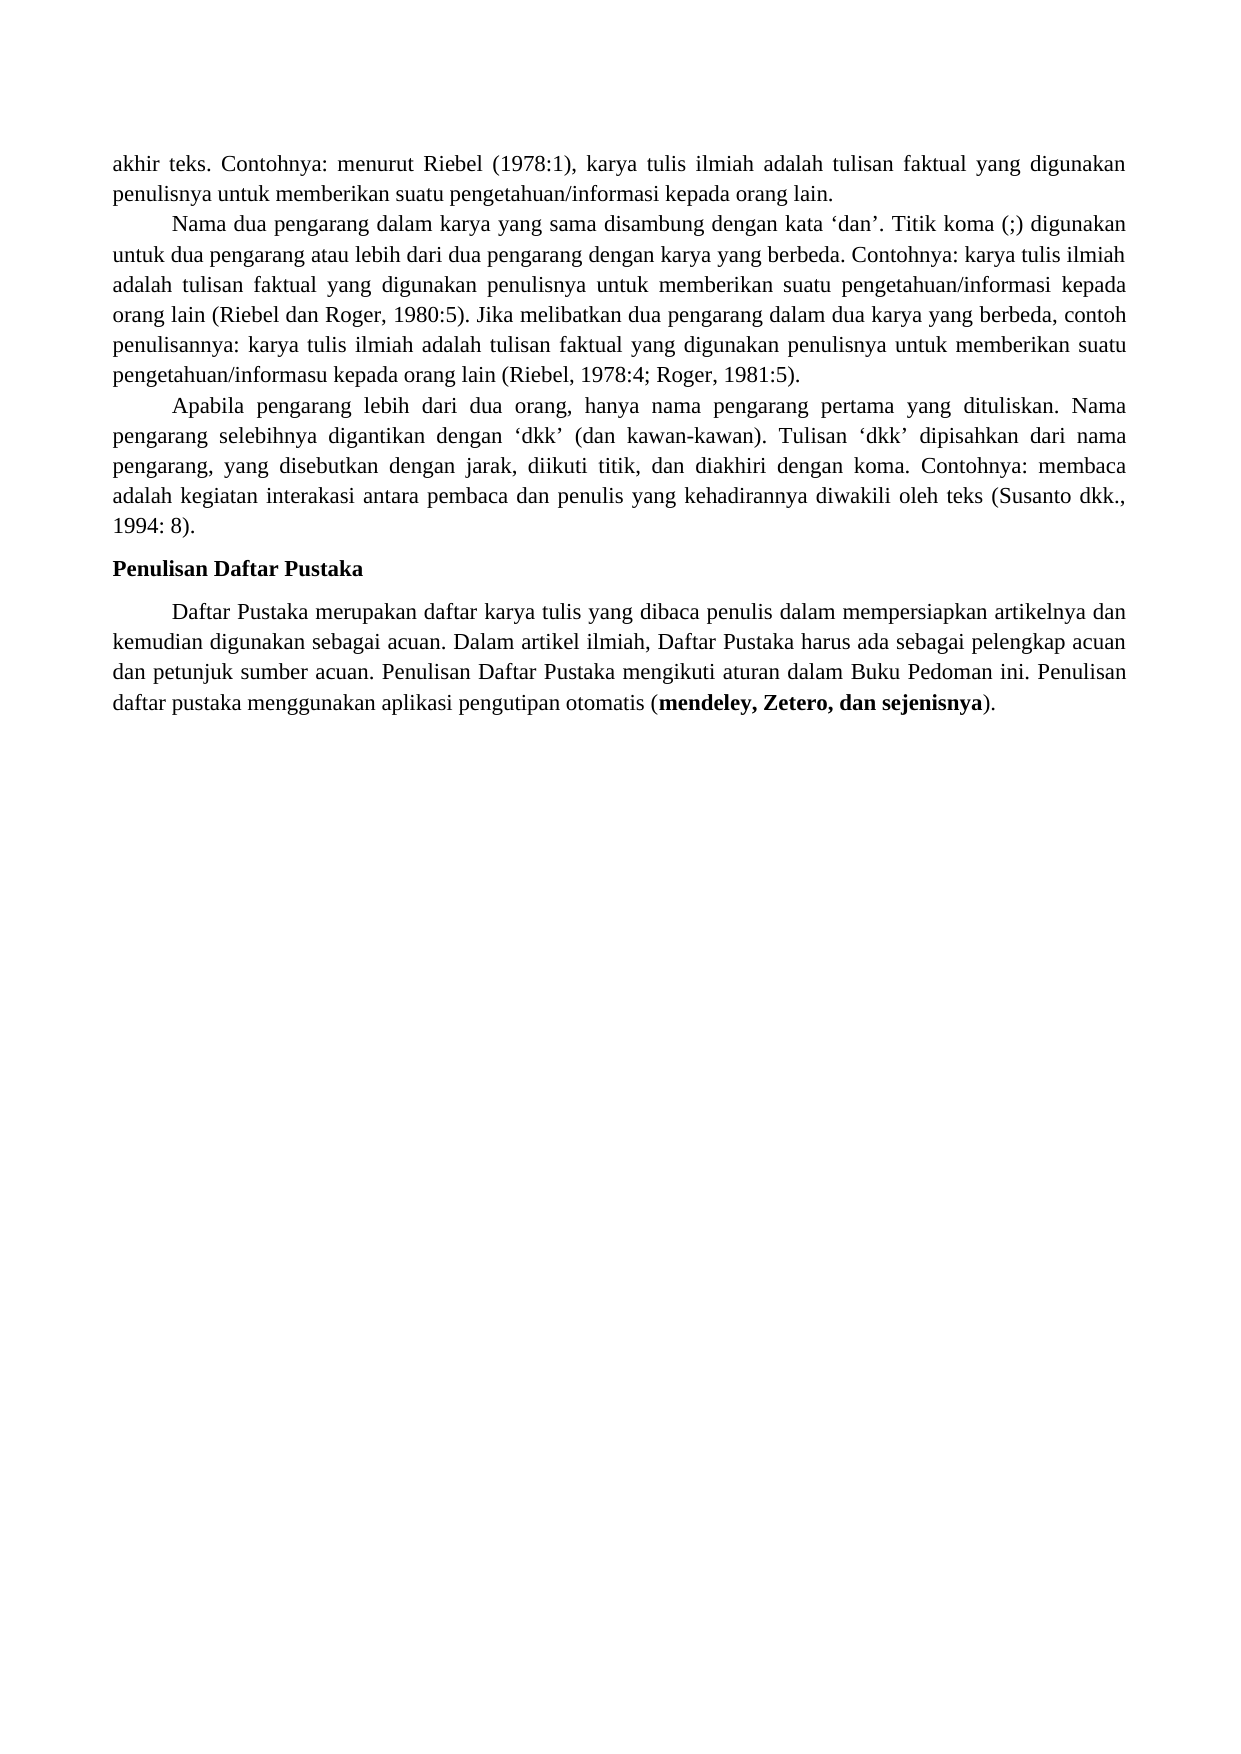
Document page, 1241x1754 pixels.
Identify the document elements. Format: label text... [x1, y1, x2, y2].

text Penulisan Daftar Pustaka [112, 555, 1128, 582]
text Apabila pengarang lebih dari dua orang, hanya nama pengarang pertama yang dituliskan. Nama pengarang selebihnya digantikan dengan ‘dkk’ (dan kawan-kawan). Tulisan ‘dkk’ dipisahkan dari nama pengarang, yang disebutkan dengan jarak, diikuti titik, dan diakhiri dengan koma. Contohnya: membaca adalah kegiatan interakasi antara pembaca dan penulis yang kehadirannya diwakili oleh teks (Susanto dkk., 1994: 8). [112, 392, 1128, 539]
text Nama dua pengarang dalam karya yang sama disambung dengan kata ‘dan’. Titik koma (;) digunakan untuk dua pengarang atau lebih dari dua pengarang dengan karya yang berbeda. Contohnya: karya tulis ilmiah adalah tulisan faktual yang digunakan penulisnya untuk memberikan suatu pengetahuan/informasi kepada orang lain (Riebel dan Roger, 1980:5). Jika melibatkan dua pengarang dalam dua karya yang berbeda, contoh penulisannya: karya tulis ilmiah adalah tulisan faktual yang digunakan penulisnya untuk memberikan suatu pengetahuan/informasu kepada orang lain (Riebel, 1978:4; Roger, 1981:5). [112, 210, 1128, 388]
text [112, 150, 1128, 207]
text Daftar Pustaka merupakan daftar karya tulis yang dibaca penulis dalam mempersiapkan artikelnya dan kemudian digunakan sebagai acuan. Dalam artikel ilmiah, Daftar Pustaka harus ada sebagai pelengkap acuan dan petunjuk sumber acuan. Penulisan Daftar Pustaka mengikuti aturan dalam Buku Pedoman ini. Penulisan daftar pustaka menggunakan aplikasi pengutipan otomatis (mendeley, Zetero, dan sejenisnya). [112, 598, 1128, 715]
